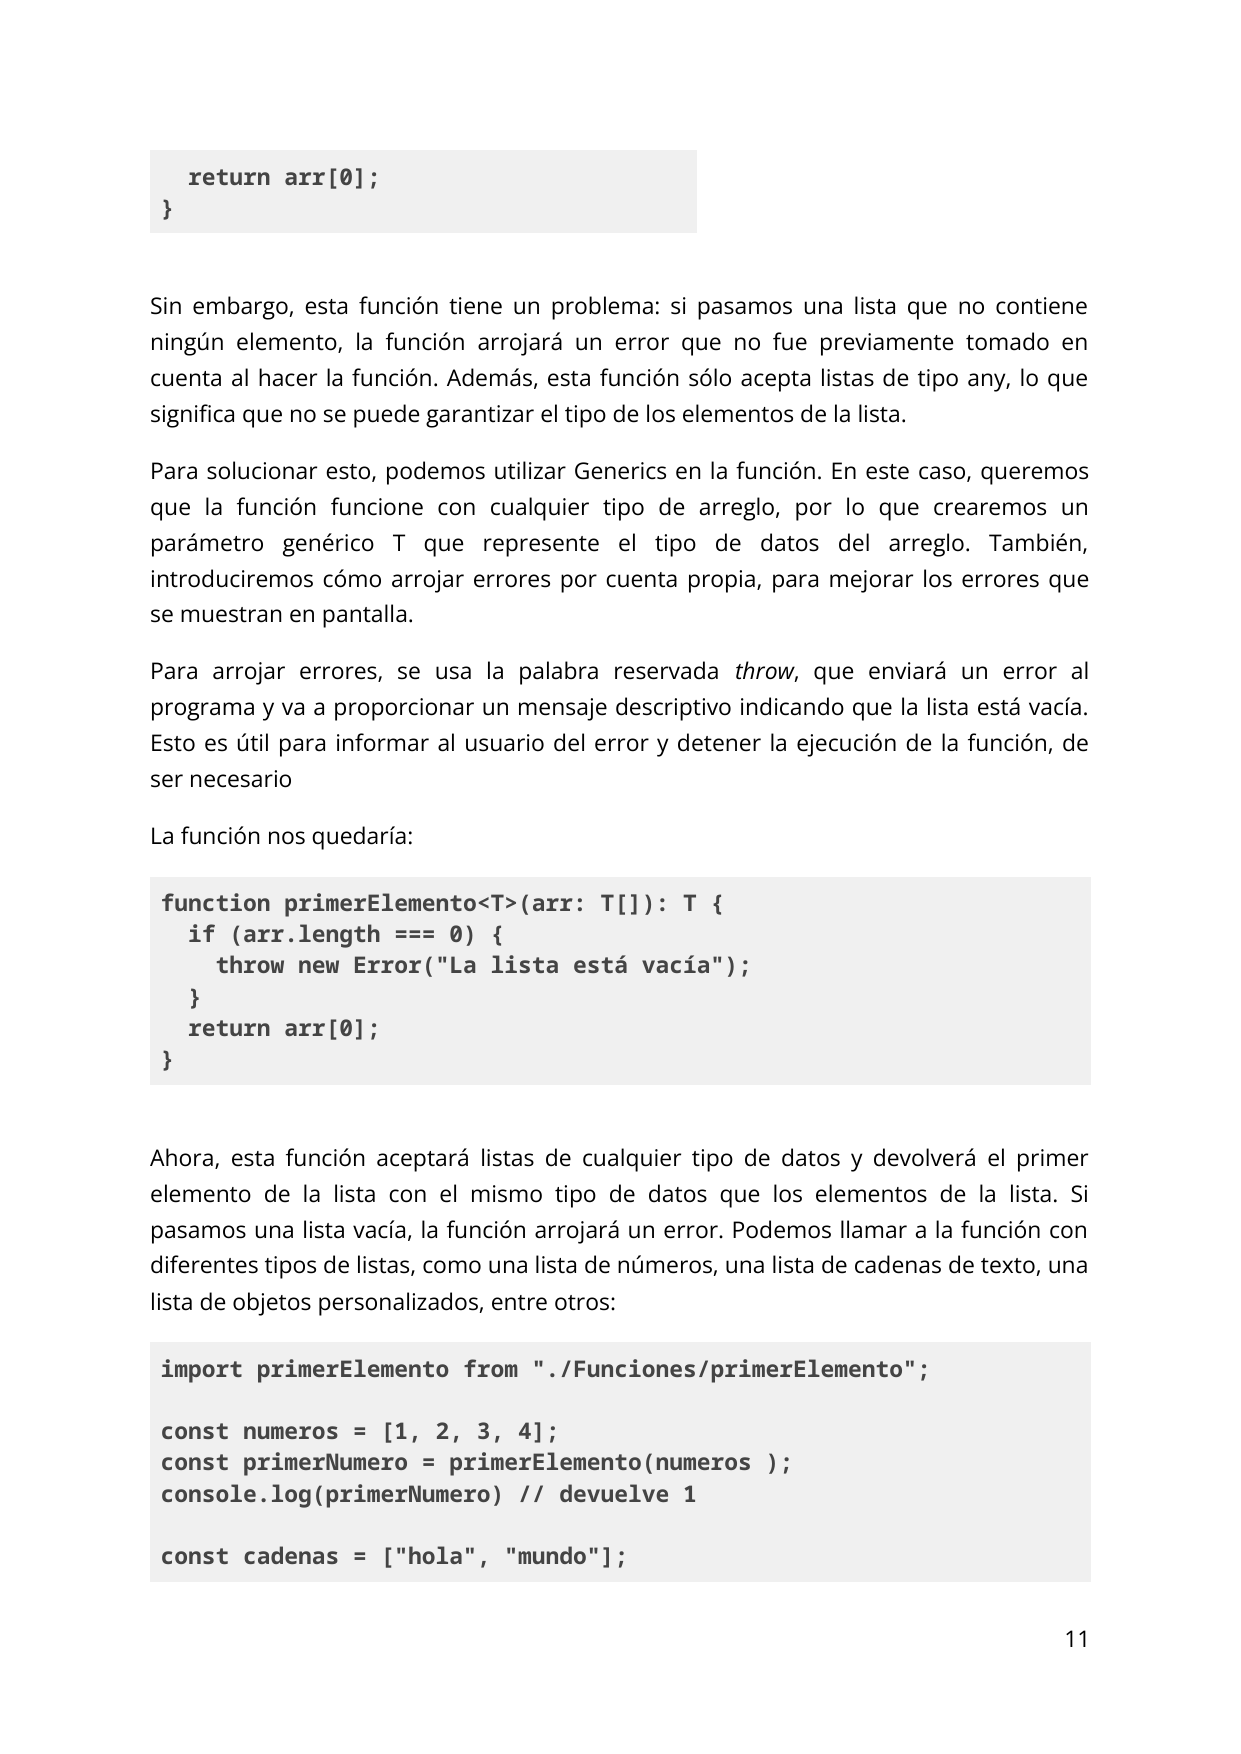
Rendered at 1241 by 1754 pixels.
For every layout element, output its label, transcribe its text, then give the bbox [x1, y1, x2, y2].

text Para solucionar esto, podemos utilizar Generics en la función. En este caso, queremos que la función funcione con cualquier tipo de arreglo, por lo que crearemos un parámetro genérico T que represente el tipo de datos del arreglo. También, introduciremos cómo arrojar errores por cuenta propia, para mejorar los errores que se muestran en pantalla. [150, 455, 1090, 630]
text Sin embargo, esta función tiene un problema: si pasamos una lista que no contiene ningún elemento, la función arrojará un error que no fue previamente tomado en cuenta al hacer la función. Además, esta función sólo acepta listas de tipo any, lo que significa que no se puede garantizar el tipo de los elementos de la lista. [150, 290, 1090, 429]
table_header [150, 150, 697, 233]
text La función nos quedaría: [150, 820, 1090, 851]
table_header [150, 1342, 1091, 1582]
table_header function primerElemento<T>(arr: T[]): T { if (arr.length === 0) { throw new Error("La lista está vacía"); } return arr[0]; } [150, 877, 1091, 1085]
text Para arrojar errores, se usa la palabra reservada throw, que enviará un error al programa y va a proporcionar un mensaje descriptivo indicando que la lista está vacía. Esto es útil para informar al usuario del error y detener la ejecución de la función, de ser necesario [150, 655, 1090, 794]
text Ahora, esta función aceptará listas de cualquier tipo de datos y devolverá el primer elemento de la lista con el mismo tipo de datos que los elementos de la lista. Si pasamos una lista vacía, la función arrojará un error. Podemos llamar a la función con diferentes tipos de listas, como una lista de números, una lista de cadenas de texto, una lista de objetos personalizados, entre otros: [150, 1142, 1090, 1317]
